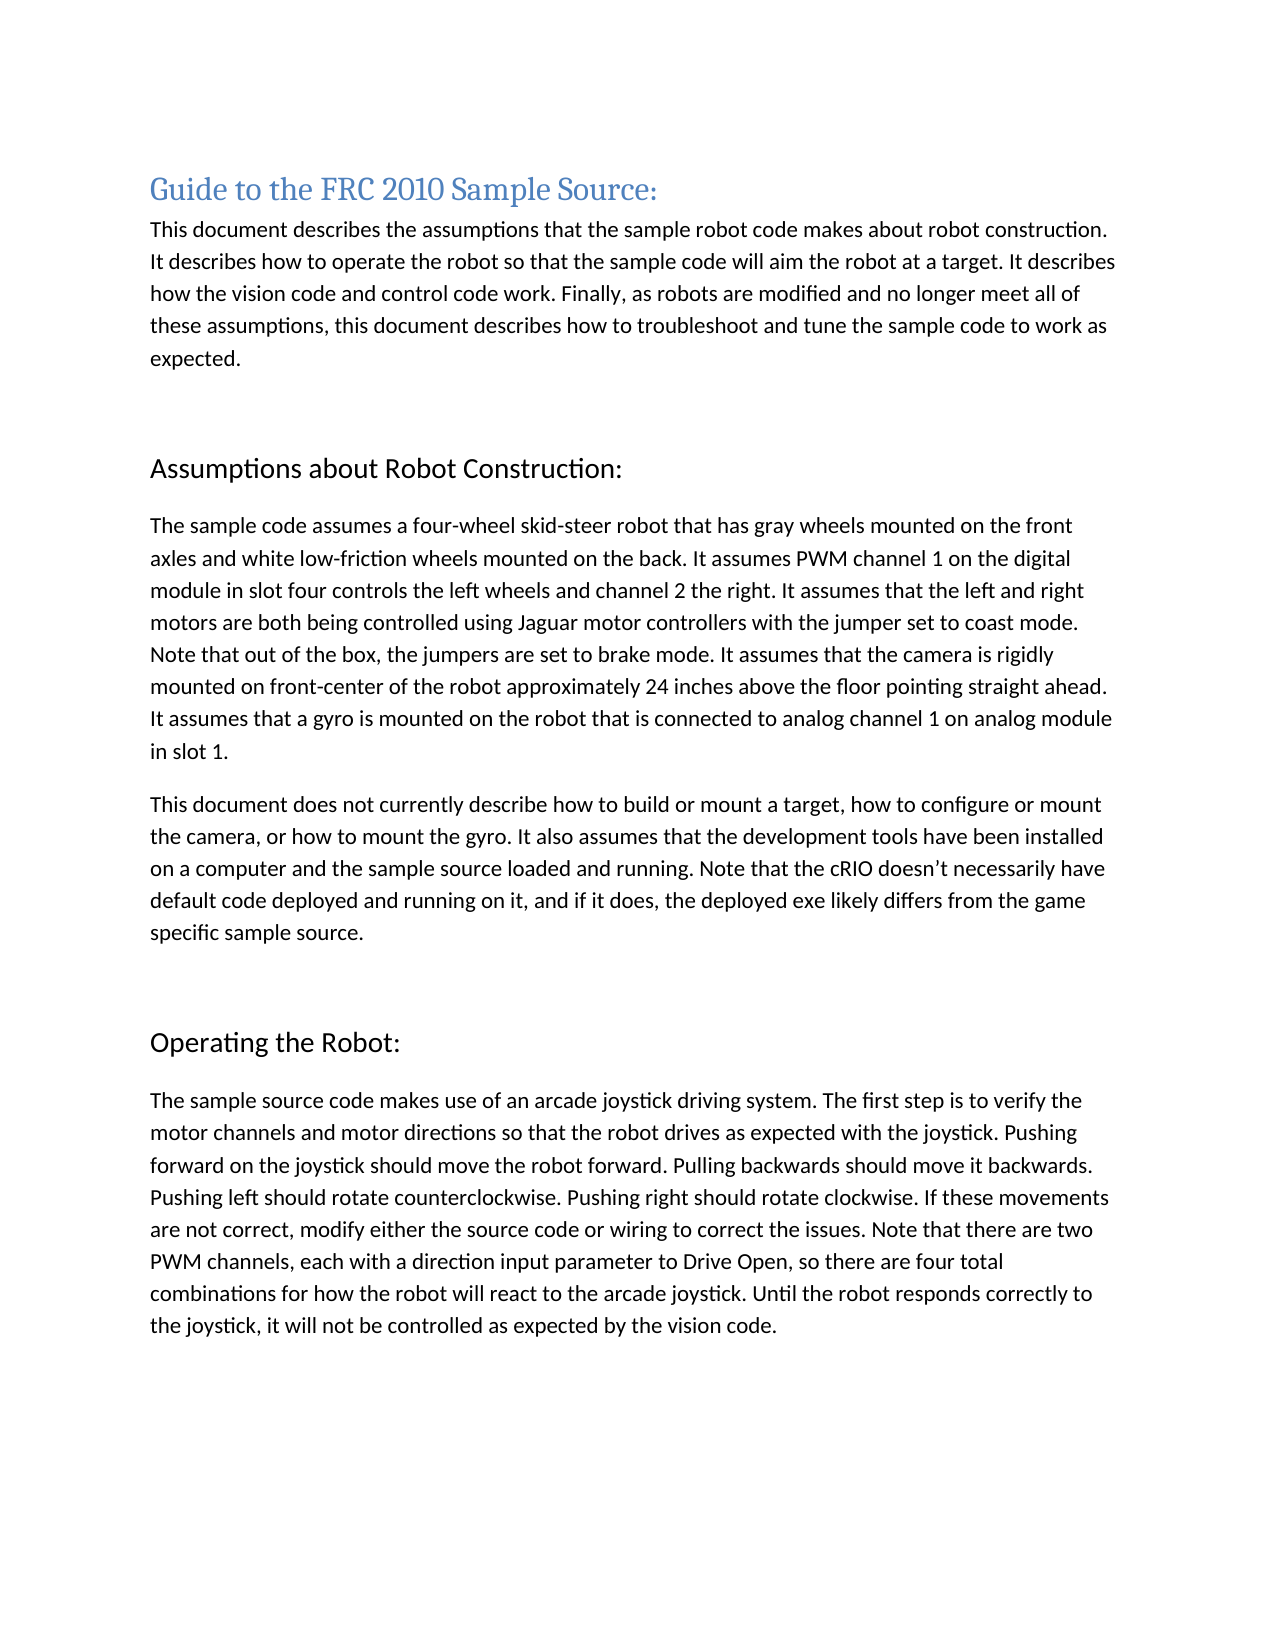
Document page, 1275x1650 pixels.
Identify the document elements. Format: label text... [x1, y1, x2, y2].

text This document does not currently describe how to build or mount a target, how to configure or mount the camera, or how to mount the gyro. It also assumes that the development tools have been installed on a computer and the sample source loaded and running. Note that the cRIO doesn’t necessarily have default code deployed and running on it, and if it does, the deployed exe likely differs from the game specific sample source. [150, 790, 1125, 947]
text Assumptions about Robot Construction: [150, 450, 1125, 485]
subtitle Guide to the FRC 2010 Sample Source: [150, 171, 1125, 209]
text The sample source code makes use of an arcade joystick driving system. The first step is to verify the motor channels and motor directions so that the robot drives as expected with the joystick. Pushing forward on the joystick should move the robot forward. Pulling backwards should move it backwards. Pushing left should rotate counterclockwise. Pushing right should rotate clockwise. If these movements are not correct, modify either the source code or wiring to correct the issues. Note that there are two PWM channels, each with a direction input parameter to Drive Open, so there are four total combinations for how the robot will react to the arcade joystick. Until the robot responds correctly to the joystick, it will not be controlled as expected by the vision code. [150, 1086, 1125, 1340]
text This document describes the assumptions that the sample robot code makes about robot construction. It describes how to operate the robot so that the sample code will aim the robot at a target. It describes how the vision code and control code work. Finally, as robots are modified and no longer meet all of these assumptions, this document describes how to troubleshoot and tune the sample code to work as expected. [150, 215, 1125, 372]
text Operating the Robot: [150, 1024, 1125, 1060]
text The sample code assumes a four-wheel skid-steer robot that has gray wheels mounted on the front axles and white low-friction wheels mounted on the back. It assumes PWM channel 1 on the digital module in slot four controls the left wheels and channel 2 the right. It assumes that the left and right motors are both being controlled using Jaguar motor controllers with the jumper set to coast mode. Note that out of the box, the jumpers are set to brake mode. It assumes that the camera is rigidly mounted on front-center of the robot approximately 24 inches above the floor pointing straight ahead. It assumes that a gyro is mounted on the robot that is connected to analog channel 1 on analog module in slot 1. [150, 511, 1125, 765]
